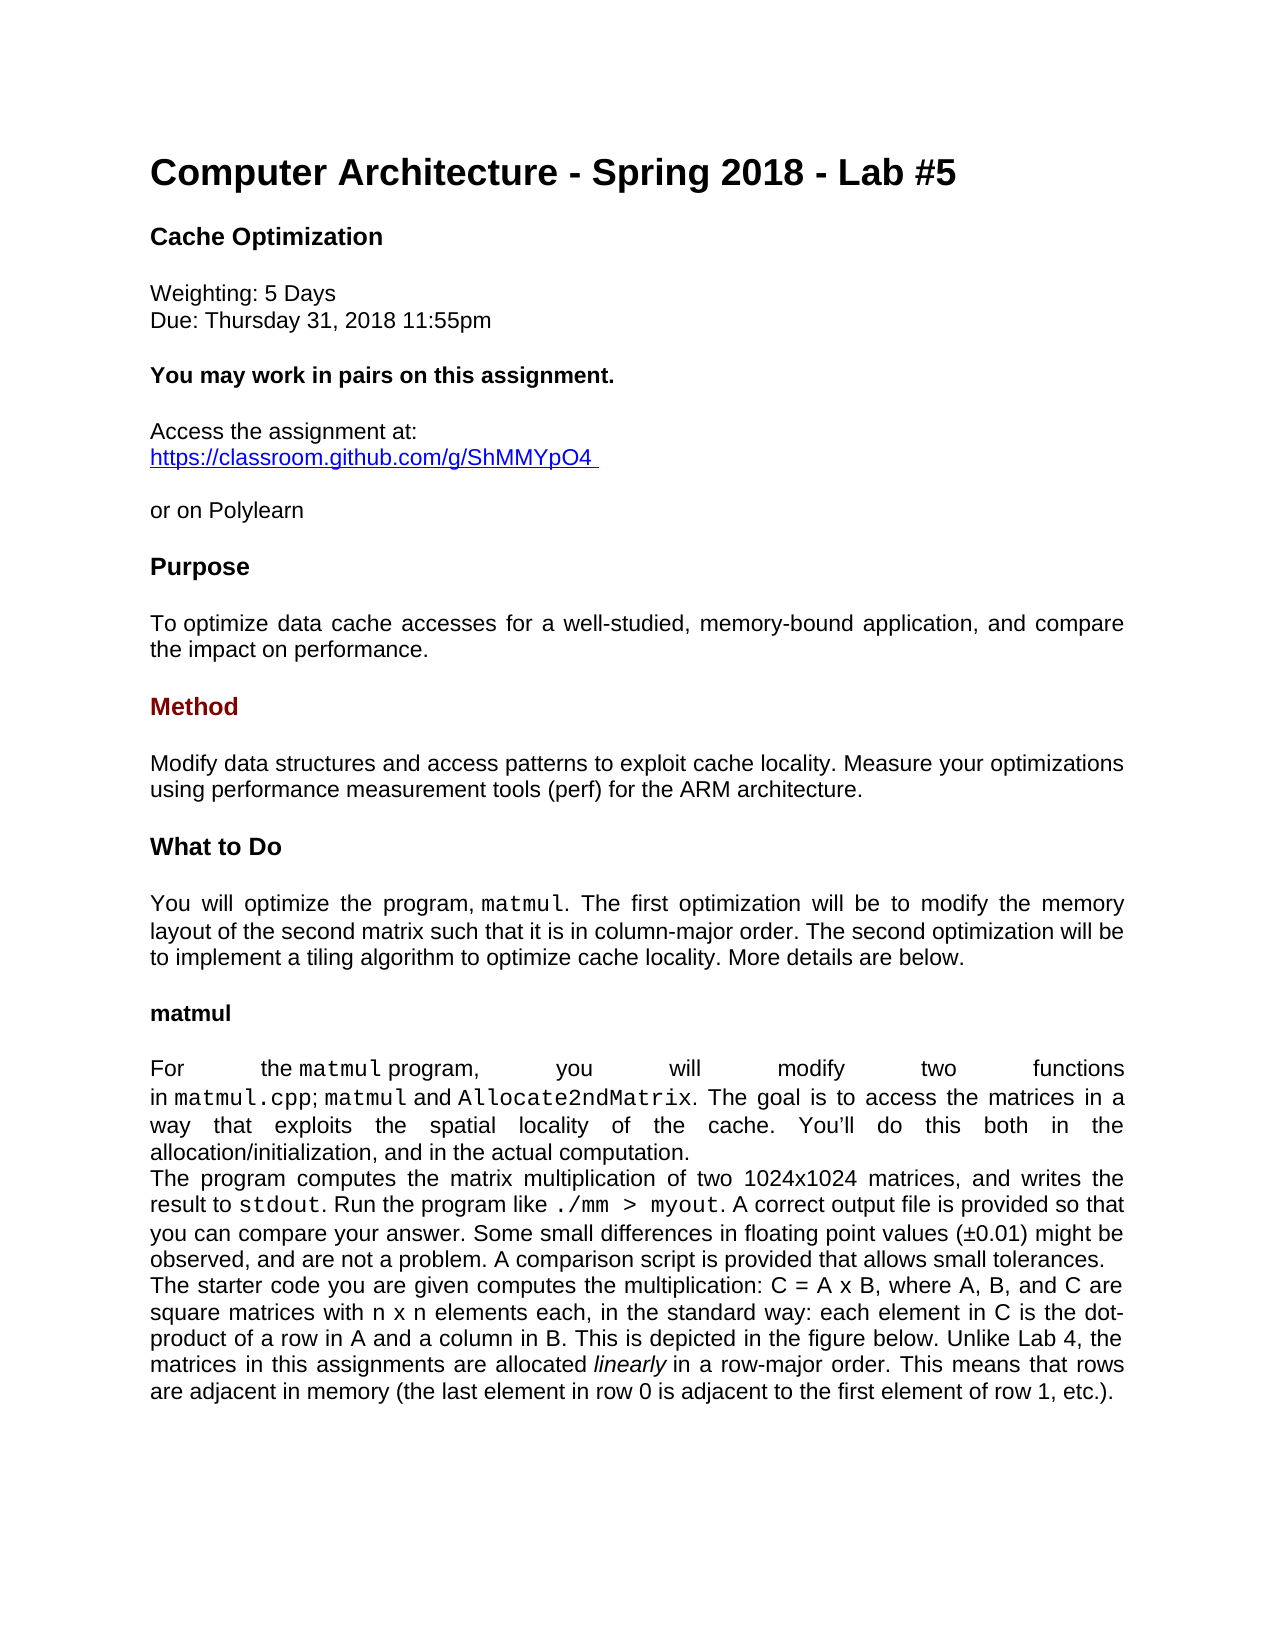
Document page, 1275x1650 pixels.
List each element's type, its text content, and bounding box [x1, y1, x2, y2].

text Modify data structures and access patterns to exploit cache locality. Measure your optimizations using performance measurement tools (perf) for the ARM architecture. [150, 750, 1125, 803]
list You may work in pairs on this assignment. [150, 362, 1125, 388]
text Due: Thursday 31, 2018 11:55pm [150, 307, 1125, 333]
list matmul [150, 1000, 1125, 1026]
list Cache Optimization [150, 222, 1125, 251]
list Method [150, 692, 1125, 721]
text The starter code you are given computes the multiplication: C = A x B, where A, B, and C are square matrices with n x n elements each, in the standard way: each element in C is the dot-product of a row in A and a column in B. This is depicted in the figure below. Unlike Lab 4, the matrices in this assignments are allocated linearly in a row-major order. This means that rows are adjacent in memory (the last element in row 0 is adjacent to the first element of row 1, etc.). [150, 1272, 1125, 1404]
text You will optimize the program, matmul. The first optimization will be to modify the memory layout of the second matrix such that it is in column-major order. The second optimization will be to implement a tiling algorithm to optimize cache locality. More details are below. [150, 890, 1125, 971]
text Weighting: 5 Days [150, 280, 1125, 307]
text or on Polylearn [150, 497, 1125, 523]
list Computer Architecture - Spring 2018 - Lab #5 [150, 150, 1125, 193]
list Purpose [150, 552, 1125, 581]
text Access the assignment at: [150, 418, 1125, 444]
text https://classroom.github.com/g/ShMMYpO4 [150, 444, 1125, 470]
text For the matmul program, you will modify two functions in matmul.cpp; matmul and Allocate2ndMatrix. The goal is to access the matrices in a way that exploits the spatial locality of the cache. You’ll do this both in the allocation/initialization, and in the actual computation. [150, 1055, 1125, 1165]
list What to Do [150, 832, 1125, 861]
text To optimize data cache accesses for a well-studied, memory-bound application, and compare the impact on performance. [150, 610, 1125, 663]
text The program computes the matrix multiplication of two 1024x1024 matrices, and writes the result to stdout. Run the program like ./mm > myout. A correct output file is provided so that you can compare your answer. Some small differences in floating point values (±0.01) might be observed, and are not a problem. A comparison script is provided that allows small tolerances. [150, 1165, 1125, 1272]
